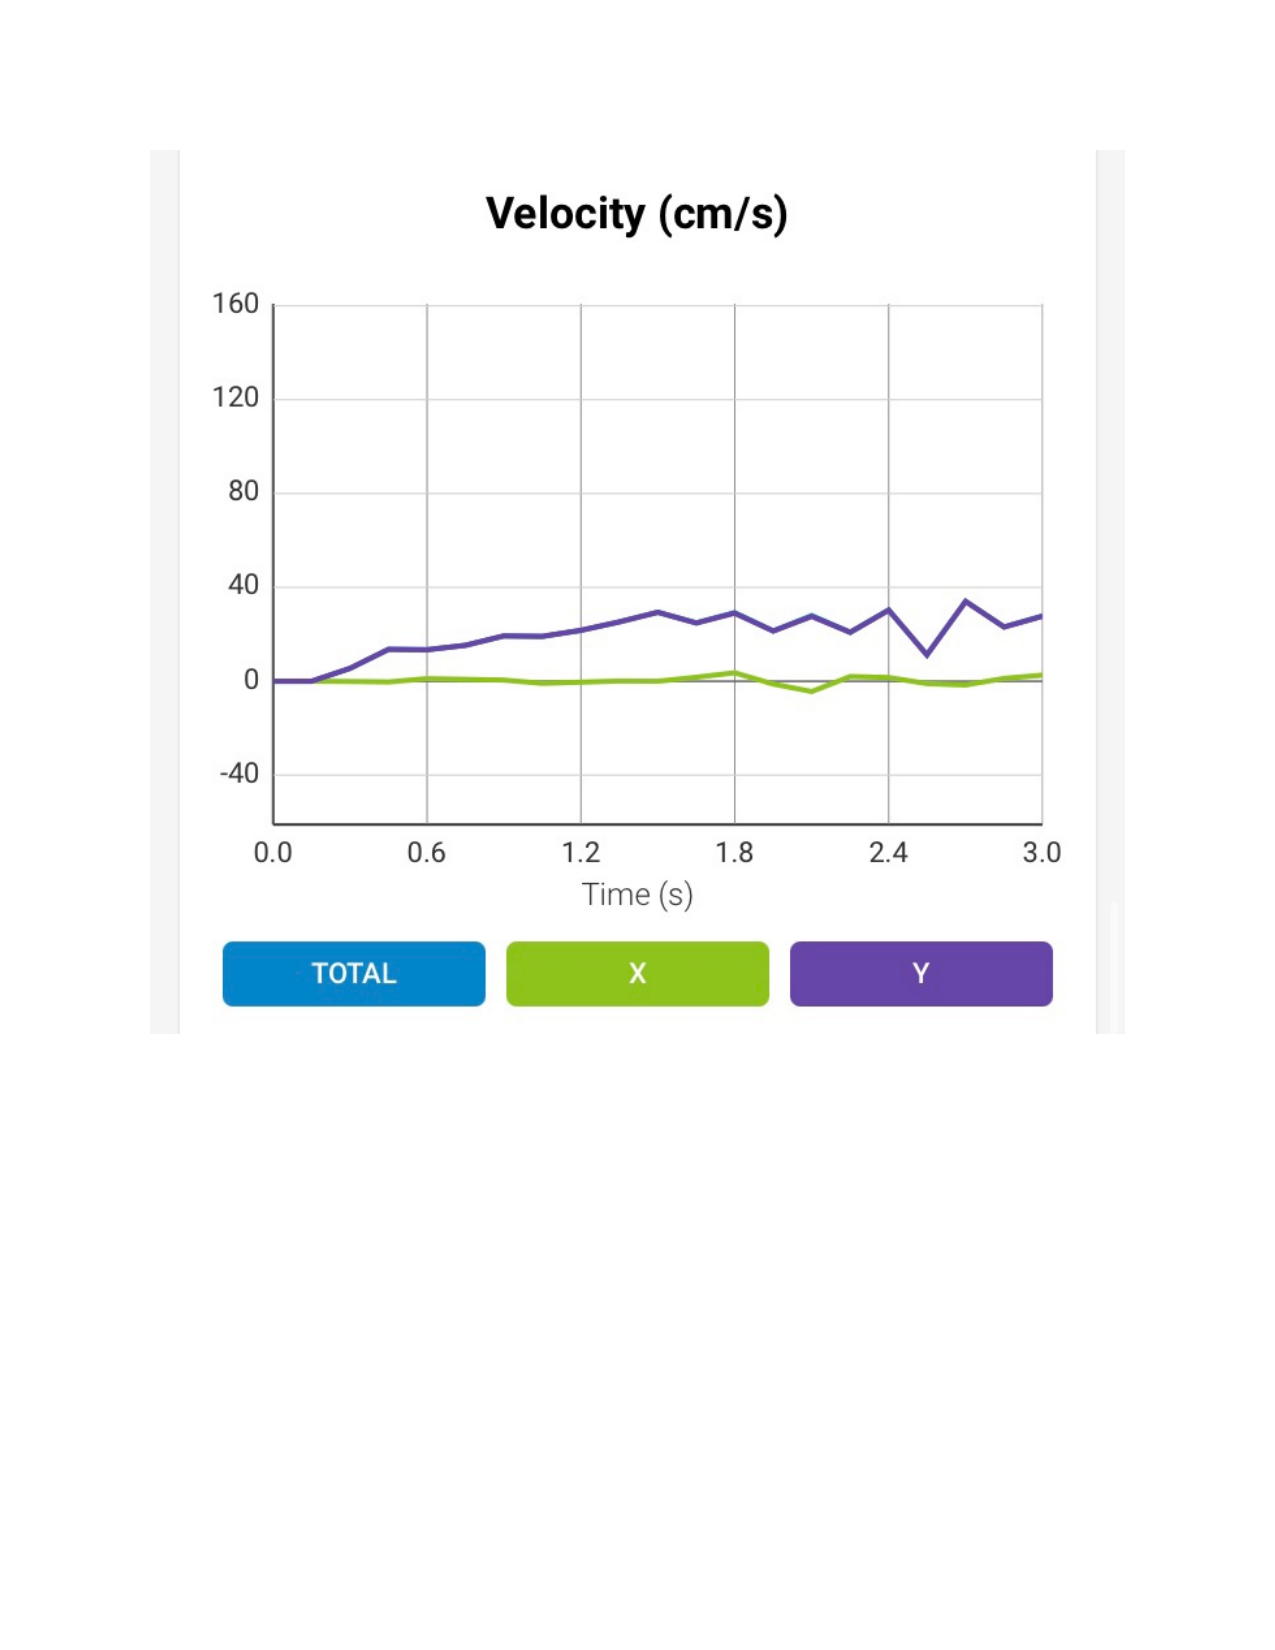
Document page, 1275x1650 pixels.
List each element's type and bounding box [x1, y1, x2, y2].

picture [150, 150, 1125, 1034]
